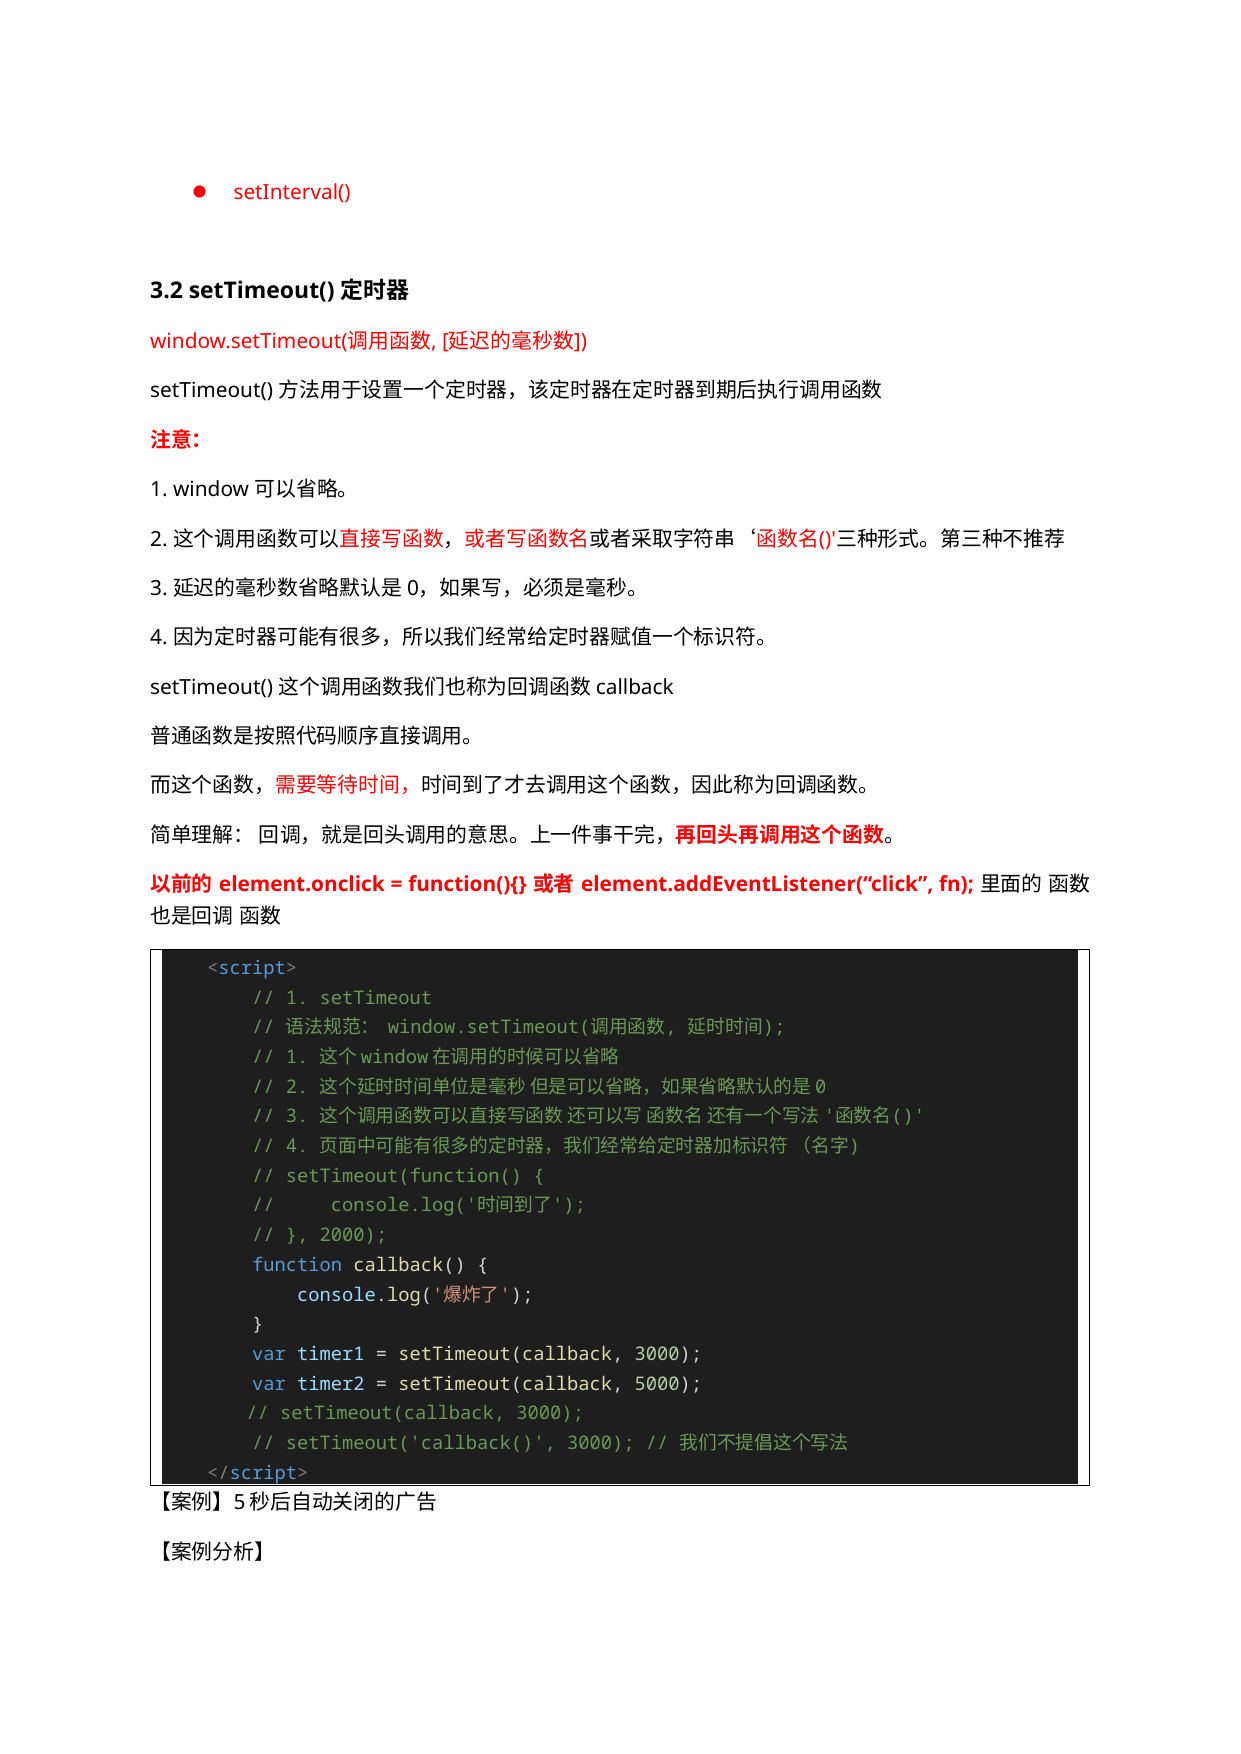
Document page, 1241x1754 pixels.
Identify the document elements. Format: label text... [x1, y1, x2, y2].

text 普通函数是按照代码顺序直接调用。 [150, 719, 1090, 749]
text 【案例】5秒后自动关闭的广告 [150, 1486, 1090, 1516]
text 3. 延迟的毫秒数省略默认是 0，如果写，必须是毫秒。 [150, 571, 1090, 601]
text 注意： [150, 423, 1090, 453]
text setTimeout() 方法用于设置一个定时器，该定时器在定时器到期后执行调用函数 [150, 374, 1090, 404]
text 以前的 element.onclick = function(){} 或者 element.addEventListener(“click”, fn); 里面的 函数也是回调 函数 [150, 867, 1090, 930]
text 3.2 setTimeout() 定时器 [150, 272, 1090, 305]
text 4. 因为定时器可能有很多，所以我们经常给定时器赋值一个标识符。 [150, 621, 1090, 651]
text 而这个函数，需要等待时间，时间到了才去调用这个函数，因此称为回调函数。 [150, 768, 1090, 799]
text 2. 这个调用函数可以直接写函数，或者写函数名或者采取字符串‘函数名()'三种形式。第三种不推荐 [150, 522, 1090, 552]
text 简单理解： 回调，就是回头调用的意思。上一件事干完，再回头再调用这个函数。 [150, 818, 1090, 848]
text 1. window 可以省略。 [150, 472, 1090, 503]
list setInterval() [192, 177, 1090, 206]
text window.setTimeout(调用函数, [延迟的毫秒数]) [150, 324, 1090, 355]
text 【案例分析】 [150, 1535, 1090, 1565]
text setTimeout() 这个调用函数我们也称为回调函数 callback [150, 670, 1090, 700]
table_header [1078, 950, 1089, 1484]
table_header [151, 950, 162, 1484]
